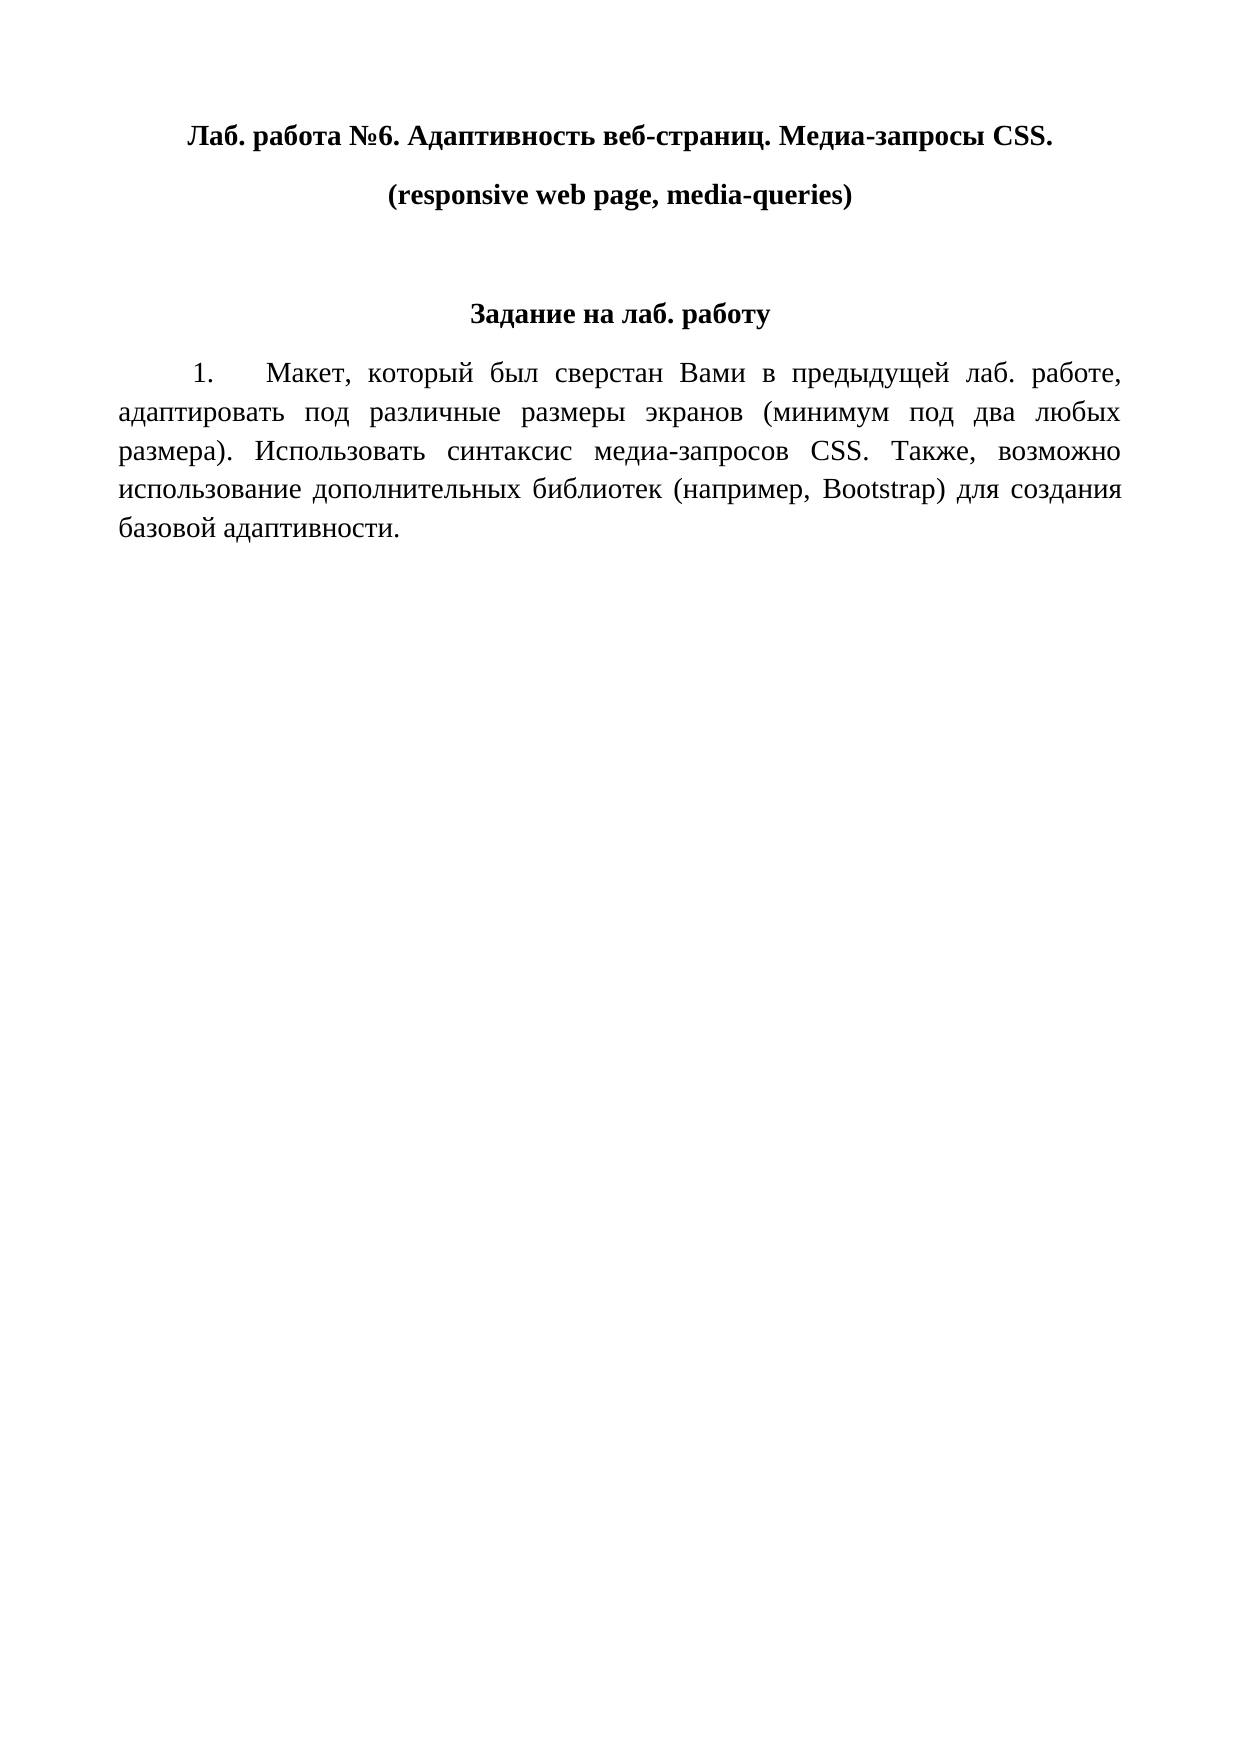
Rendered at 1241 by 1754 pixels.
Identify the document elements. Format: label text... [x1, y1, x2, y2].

list Макет, который был сверстан Вами в предыдущей лаб. работе, адаптировать под различные размеры экранов (минимум под два любых размера). Использовать синтаксис медиа-запросов CSS. Также, возможно использование дополнительных библиотек (например, Bootstrap) для создания базовой адаптивности. [118, 356, 1122, 543]
text Задание на лаб. работу [118, 296, 1122, 330]
text Лаб. работа №6. Адаптивность веб-страниц. Медиа-запросы CSS. [118, 118, 1122, 152]
text (responsive web page, media-queries) [118, 177, 1122, 211]
